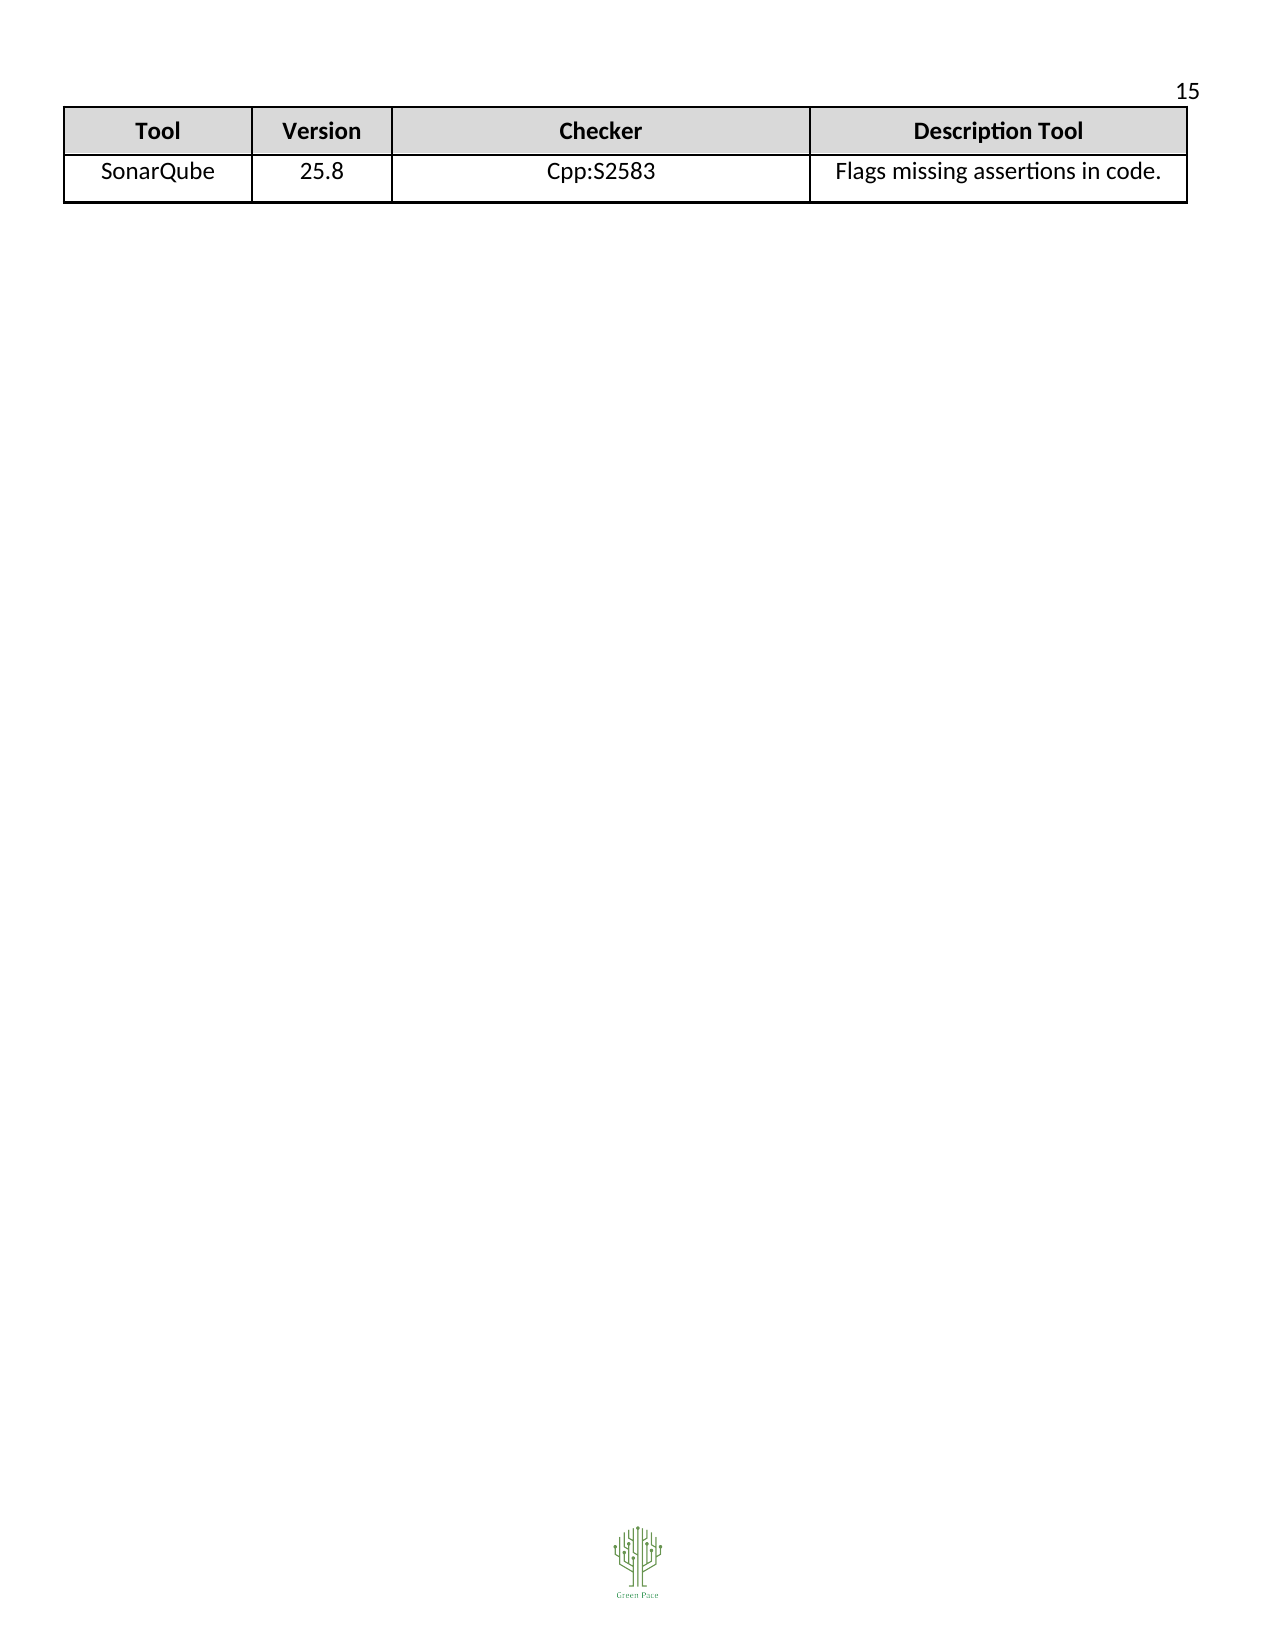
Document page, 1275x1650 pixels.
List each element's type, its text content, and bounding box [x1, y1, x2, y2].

table_header Version [253, 108, 391, 153]
table_cell SonarQube [65, 156, 251, 201]
table_cell Cpp:S2583 [393, 156, 809, 201]
picture [605, 1521, 670, 1606]
table_cell Flags missing assertions in code. [811, 156, 1186, 201]
table_header Tool [65, 108, 251, 153]
table_header Checker [393, 108, 809, 153]
table_header Description Tool [811, 108, 1186, 153]
table_cell 25.8 [253, 156, 391, 201]
